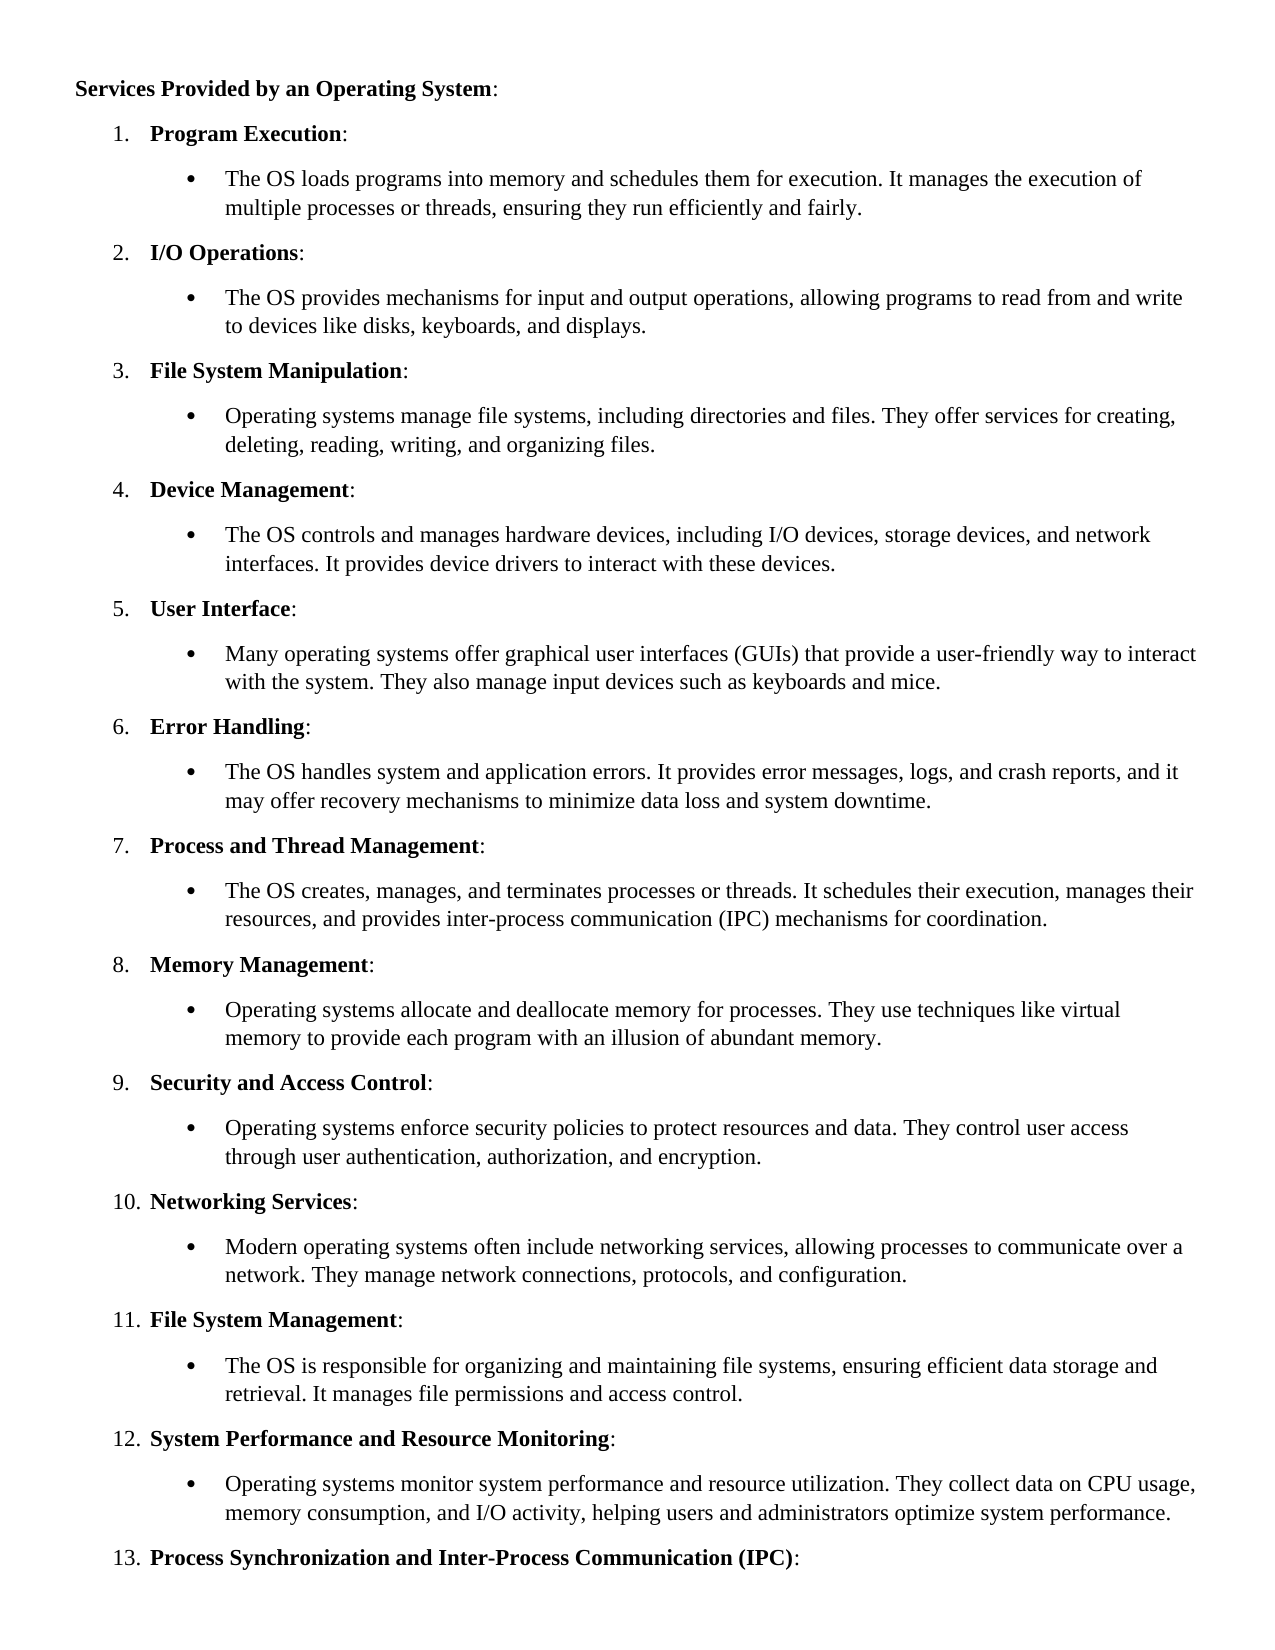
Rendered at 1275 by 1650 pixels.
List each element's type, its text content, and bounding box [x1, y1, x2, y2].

list The OS provides mechanisms for input and output operations, allowing programs to read from and write to devices like disks, keyboards, and displays. [187, 284, 1200, 339]
list Operating systems manage file systems, including directories and files. They offer services for creating, deleting, reading, writing, and organizing files. [187, 402, 1200, 457]
list System Performance and Resource Monitoring: [112, 1425, 1200, 1452]
list Operating systems monitor system performance and resource utilization. They collect data on CPU usage, memory consumption, and I/O activity, helping users and administrators optimize system performance. [187, 1470, 1200, 1525]
list File System Manipulation: [112, 357, 1200, 384]
list The OS controls and manages hardware devices, including I/O devices, storage devices, and network interfaces. It provides device drivers to interact with these devices. [187, 521, 1200, 576]
list Modern operating systems often include networking services, allowing processes to communicate over a network. They manage network connections, protocols, and configuration. [187, 1233, 1200, 1288]
list Operating systems allocate and deallocate memory for processes. They use techniques like virtual memory to provide each program with an illusion of abundant memory. [187, 996, 1200, 1051]
list Device Management: [112, 476, 1200, 502]
list File System Management: [112, 1307, 1200, 1333]
list Many operating systems offer graphical user interfaces (GUIs) that provide a user-friendly way to interact with the system. They also manage input devices such as keyboards and mice. [187, 640, 1200, 694]
list The OS creates, manages, and terminates processes or threads. It schedules their execution, manages their resources, and provides inter-process communication (IPC) mechanisms for coordination. [187, 877, 1200, 932]
list Process and Thread Management: [112, 832, 1200, 858]
list Security and Access Control: [112, 1069, 1200, 1096]
list Memory Management: [112, 951, 1200, 977]
list The OS handles system and application errors. It provides error messages, logs, and crash reports, and it may offer recovery mechanisms to minimize data loss and system downtime. [187, 758, 1200, 813]
text Services Provided by an Operating System: [75, 75, 1200, 101]
list I/O Operations: [112, 239, 1200, 265]
list Error Handling: [112, 713, 1200, 740]
list Operating systems enforce security policies to protect resources and data. They control user access through user authentication, authorization, and encryption. [187, 1114, 1200, 1169]
list User Interface: [112, 595, 1200, 621]
list Process Synchronization and Inter-Process Communication (IPC): [112, 1544, 1200, 1570]
list Program Execution: [112, 120, 1200, 146]
list Networking Services: [112, 1188, 1200, 1214]
list The OS loads programs into memory and schedules them for execution. It manages the execution of multiple processes or threads, ensuring they run efficiently and fairly. [187, 165, 1200, 220]
list The OS is responsible for organizing and maintaining file systems, ensuring efficient data storage and retrieval. It manages file permissions and access control. [187, 1352, 1200, 1406]
